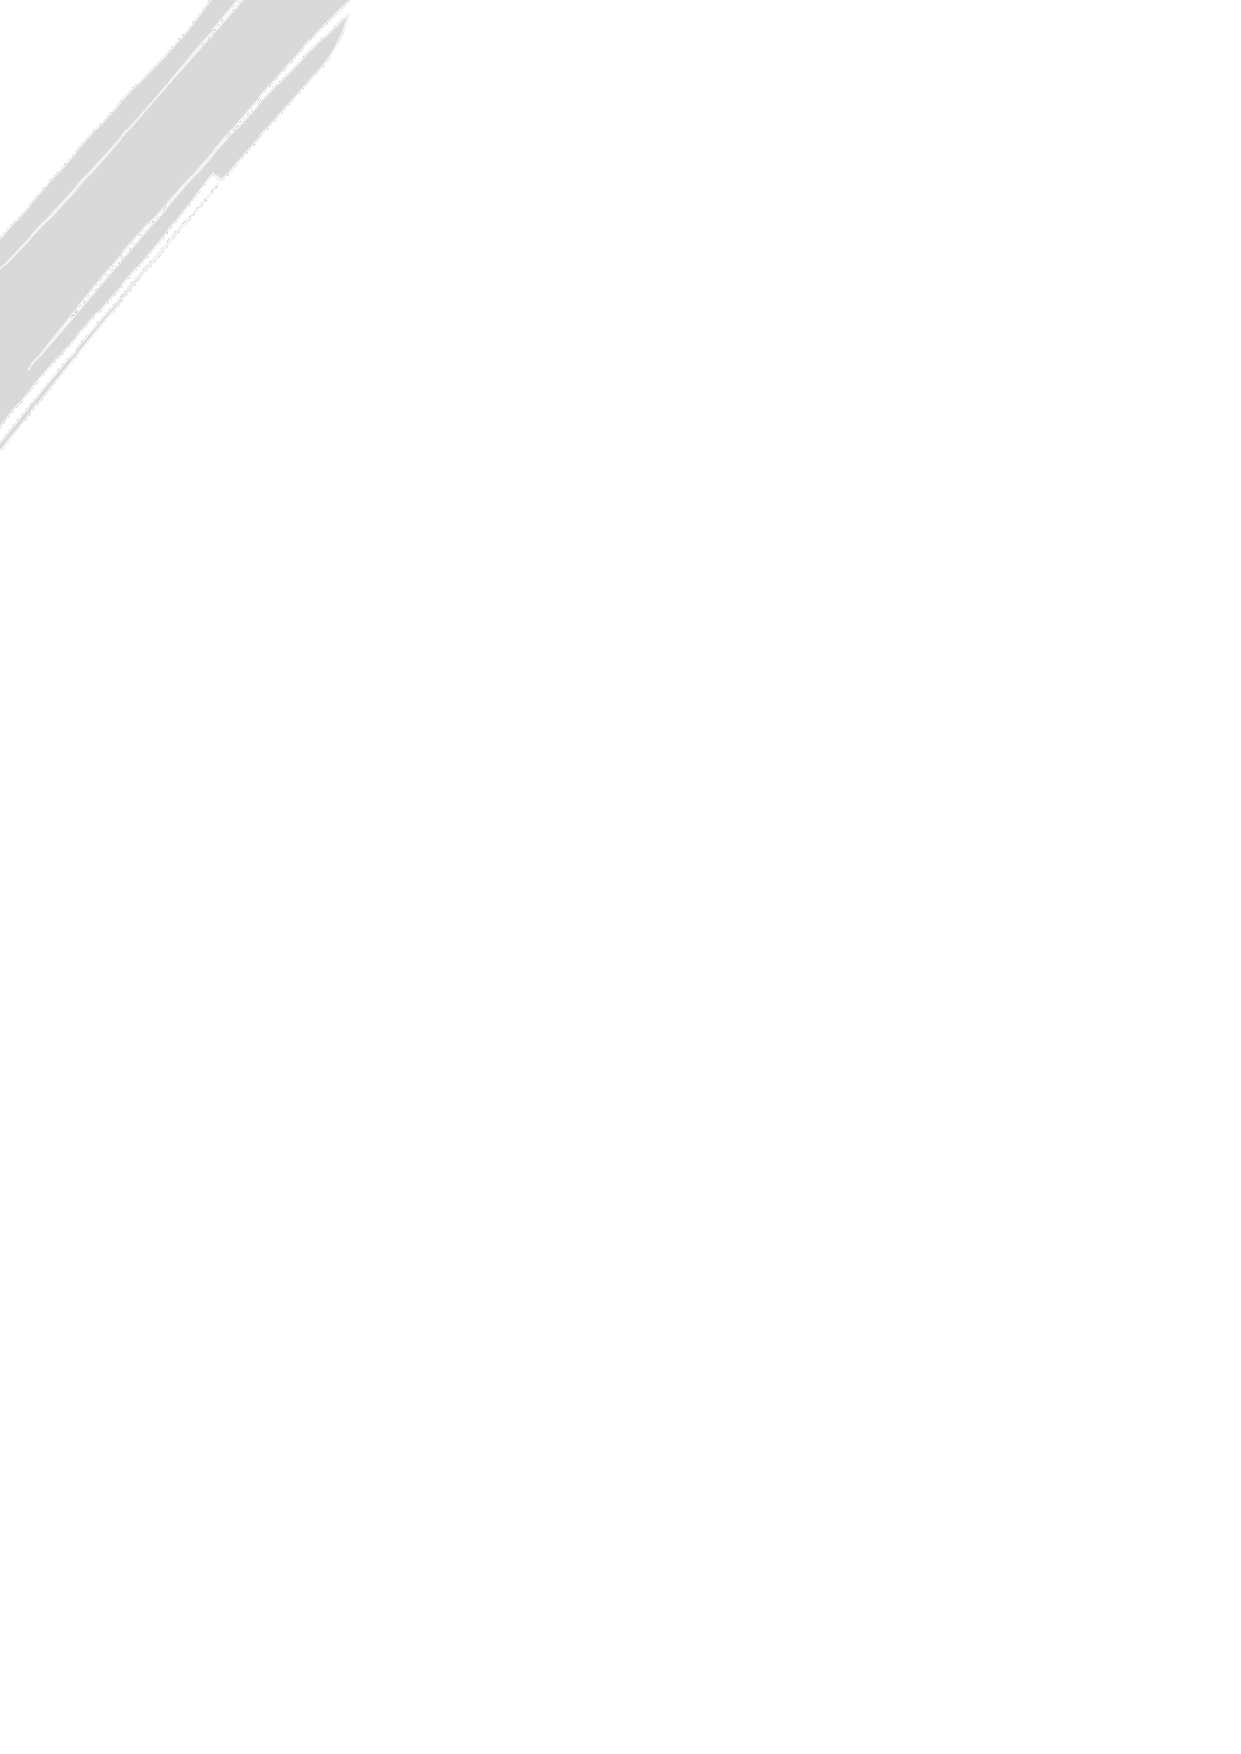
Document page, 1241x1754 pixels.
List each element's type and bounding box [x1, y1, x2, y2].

picture [0, 0, 757, 983]
